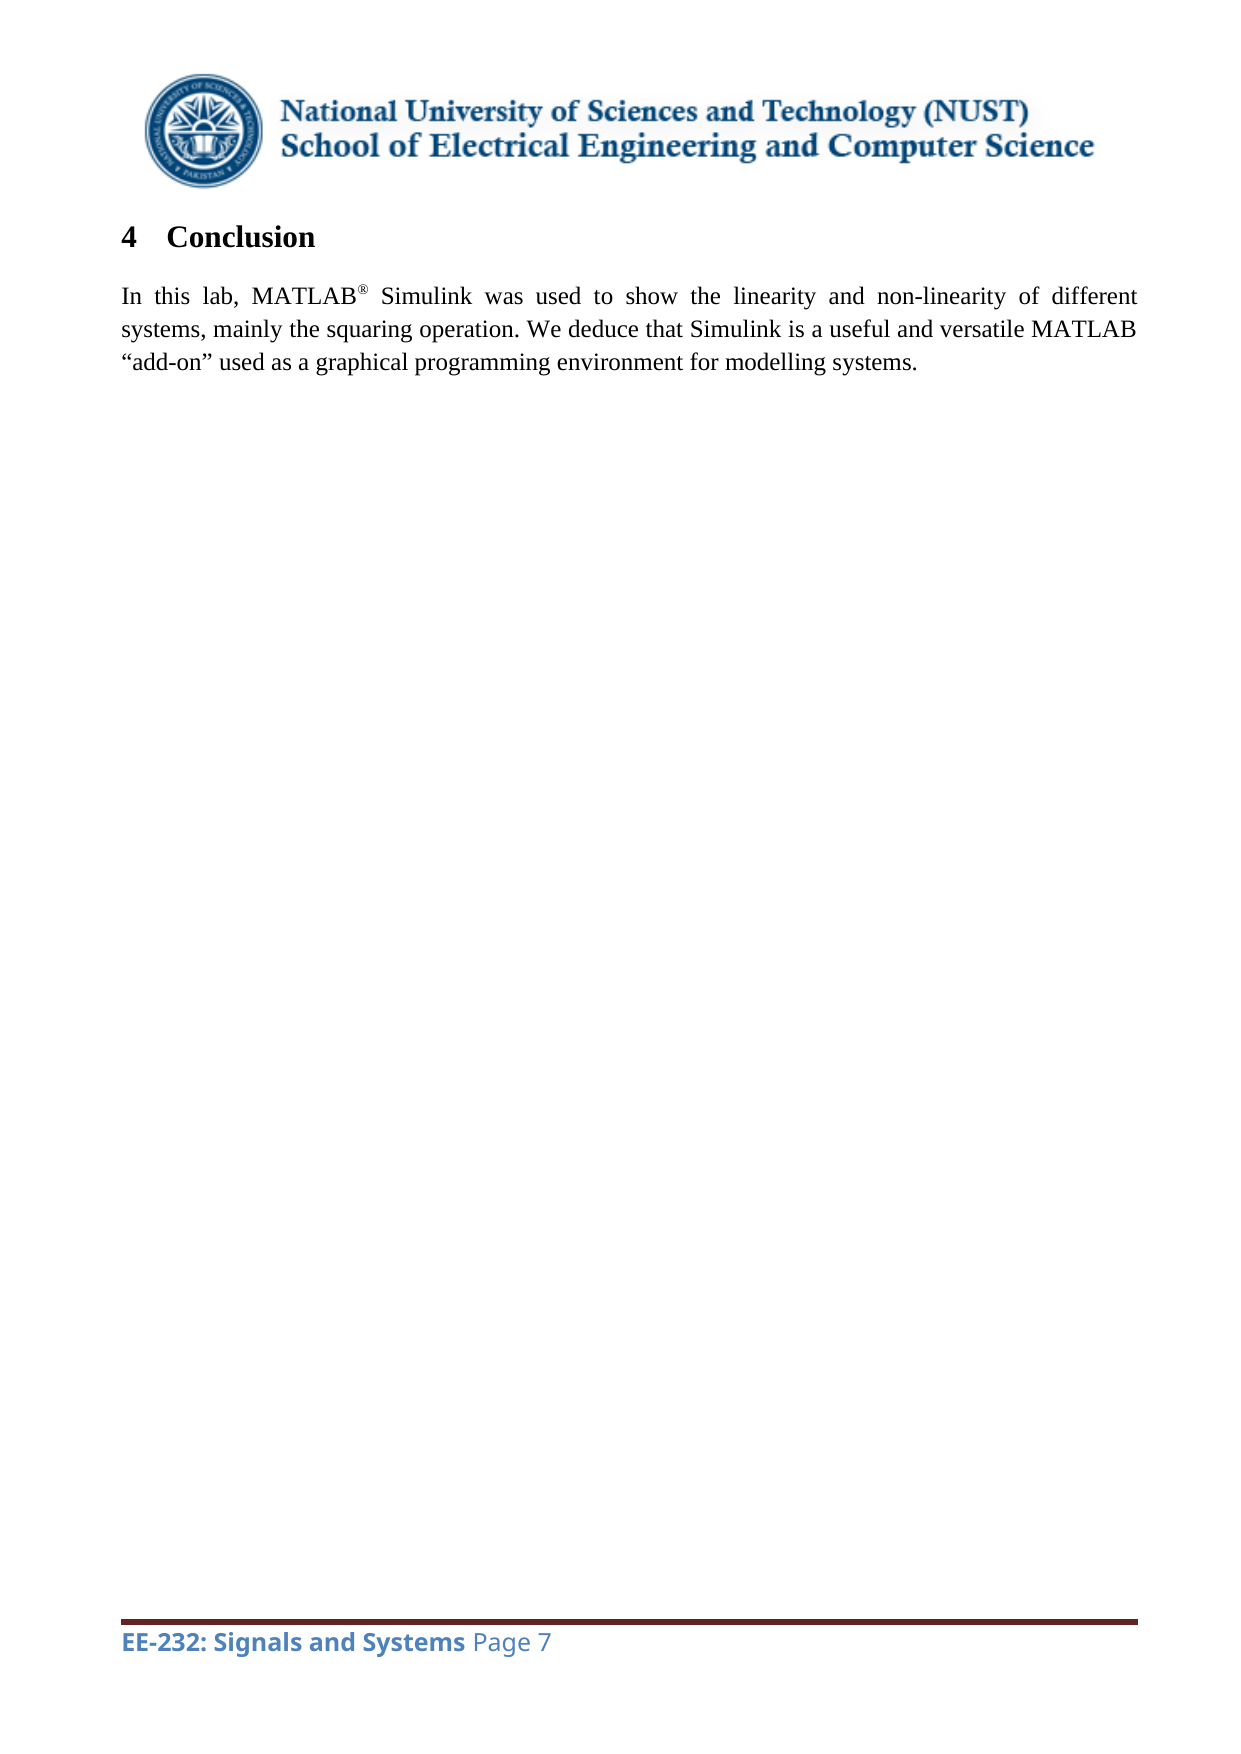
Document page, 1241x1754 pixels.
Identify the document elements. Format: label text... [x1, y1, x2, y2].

subtitle Conclusion [121, 219, 1138, 255]
picture [132, 68, 1108, 199]
text In this lab, MATLAB® Simulink was used to show the linearity and non-linearity of different systems, mainly the squaring operation. We deduce that Simulink is a useful and versatile MATLAB “add-on” used as a graphical programming environment for modelling systems. [121, 281, 1138, 376]
